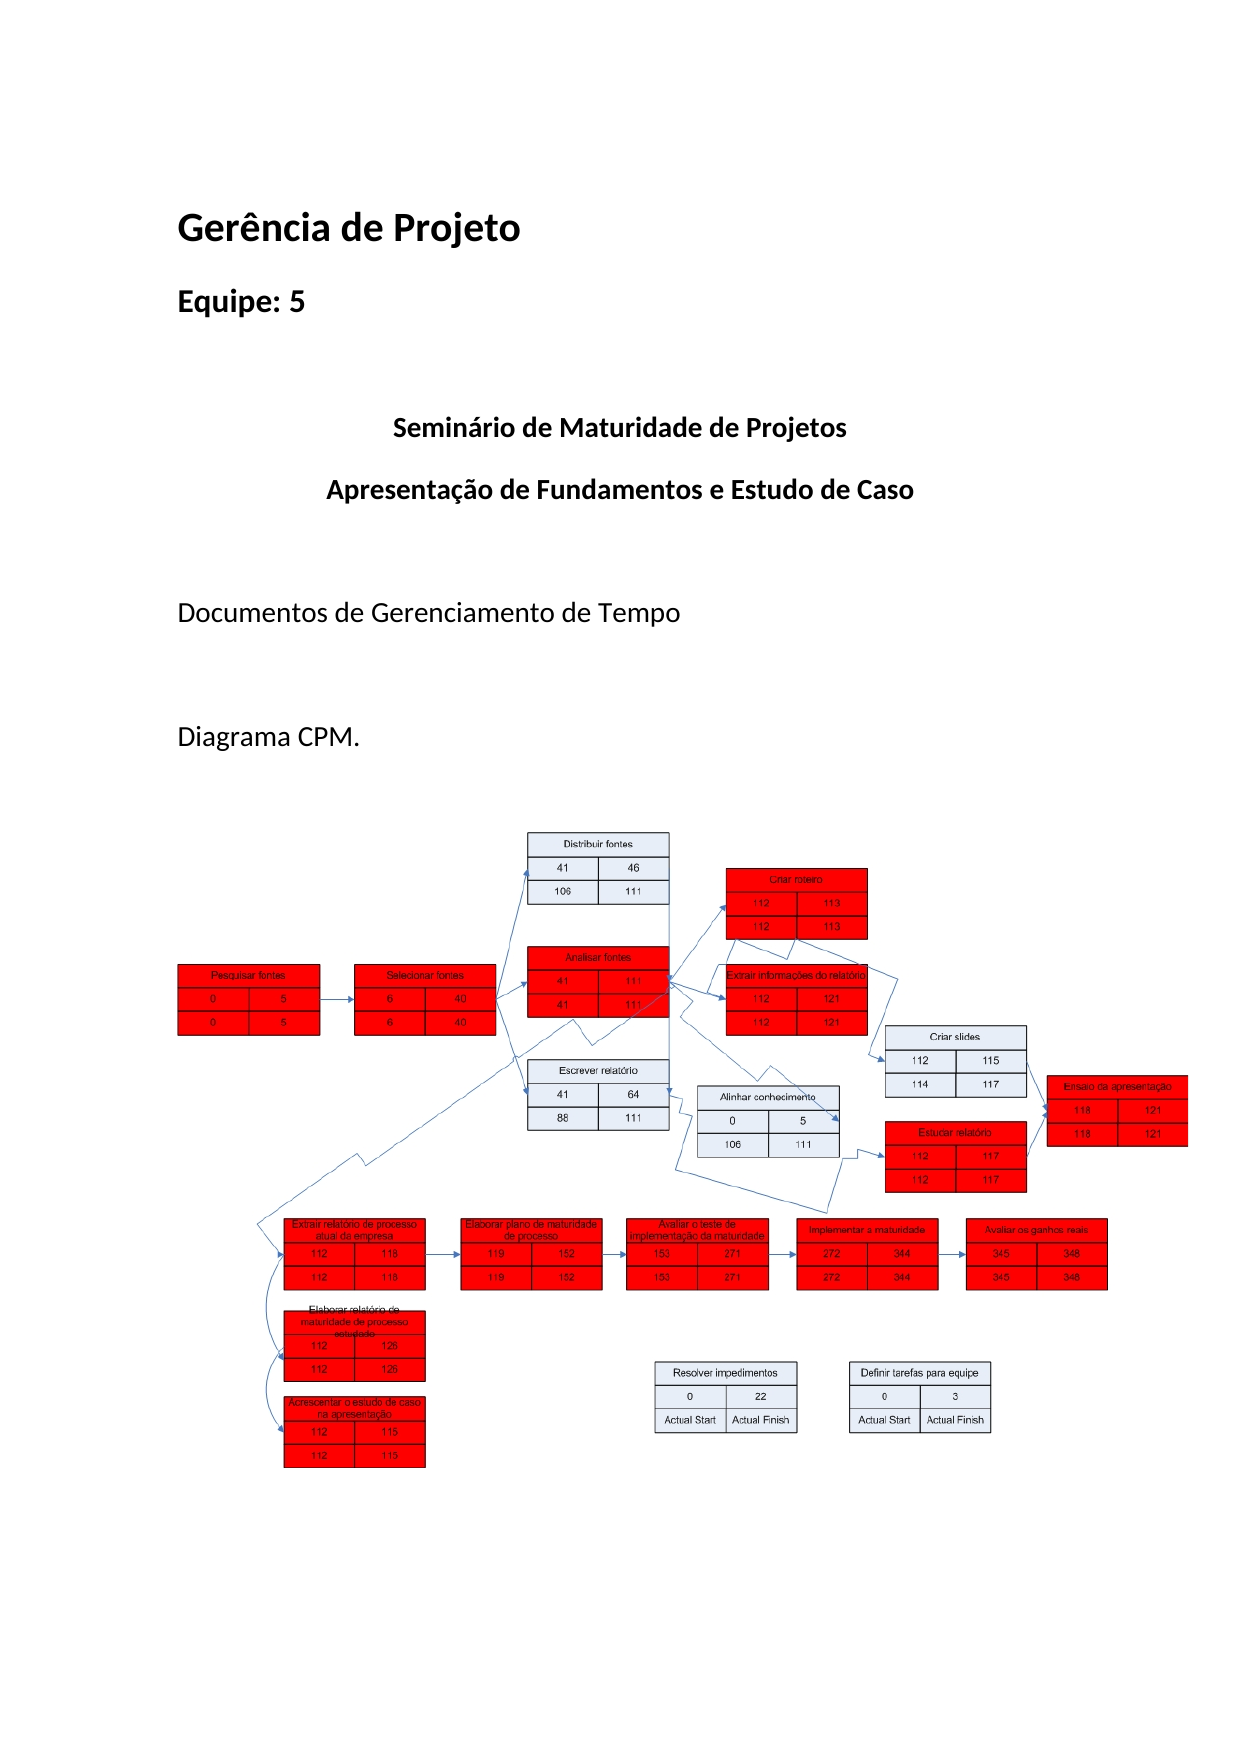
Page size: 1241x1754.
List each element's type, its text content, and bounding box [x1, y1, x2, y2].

text Documentos de Gerenciamento de Tempo [177, 594, 1063, 630]
text Gerência de Projeto [177, 201, 1063, 251]
text Equipe: 5 [177, 280, 1063, 321]
picture [177, 832, 1189, 1468]
text Apresentação de Fundamentos e Estudo de Caso [177, 471, 1063, 507]
text Diagrama CPM. [177, 718, 1063, 754]
text Seminário de Maturidade de Projetos [177, 409, 1063, 445]
